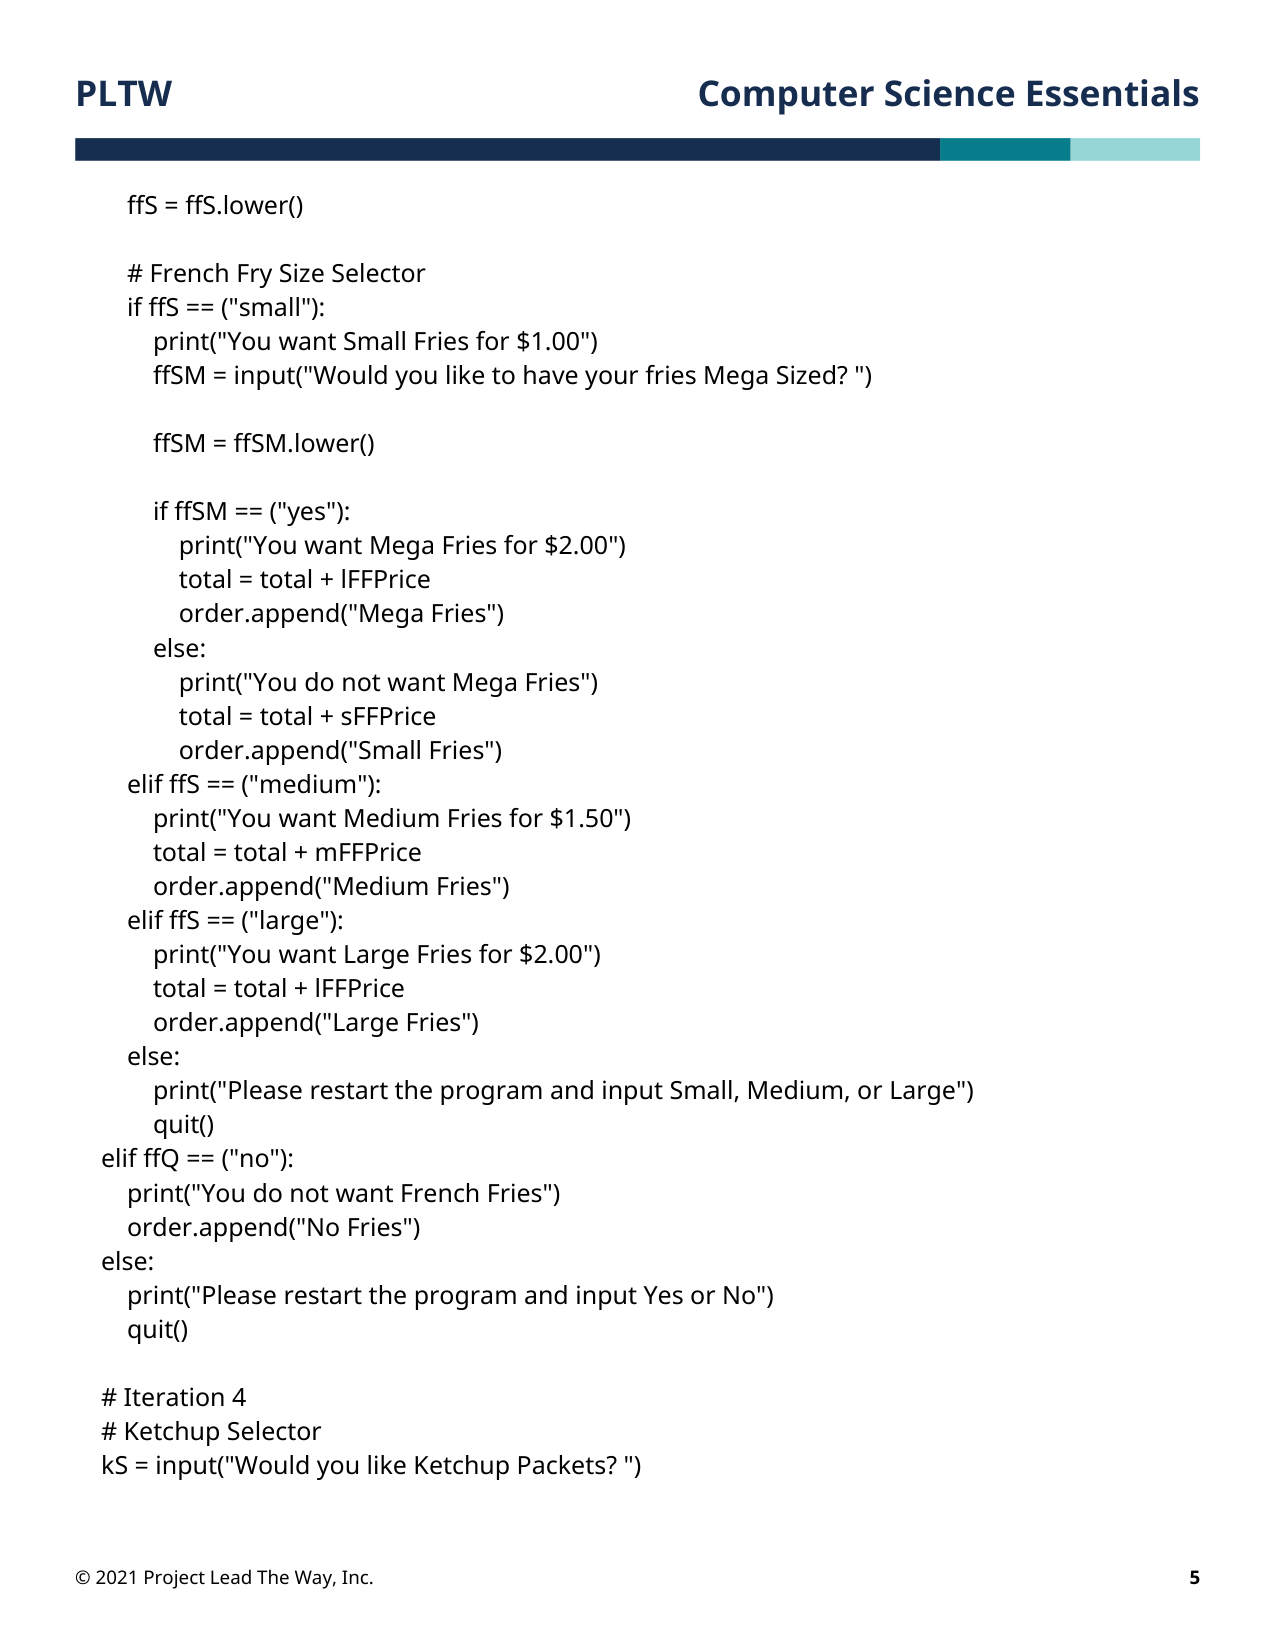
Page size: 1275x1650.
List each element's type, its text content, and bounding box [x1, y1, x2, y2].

text total = total + lFFPrice [75, 971, 1200, 1005]
text order.append("Medium Fries") [75, 869, 1200, 903]
text order.append("Large Fries") [75, 1005, 1200, 1039]
text order.append("No Fries") [75, 1209, 1200, 1243]
picture [75, 137, 1200, 161]
text order.append("Mega Fries") [75, 596, 1200, 630]
text kS = input("Would you like Ketchup Packets? ") [75, 1448, 1200, 1482]
text elif ffQ == ("no"): [75, 1141, 1200, 1175]
text else: [75, 1039, 1200, 1073]
text else: [75, 630, 1200, 664]
text total = total + sFFPrice [75, 698, 1200, 732]
text print("You want Mega Fries for $2.00") [75, 528, 1200, 562]
text ffSM = input("Would you like to have your fries Mega Sized? ") [75, 358, 1200, 392]
text elif ffS == ("large"): [75, 903, 1200, 937]
text total = total + lFFPrice [75, 562, 1200, 596]
text total = total + mFFPrice [75, 834, 1200, 869]
text print("You want Large Fries for $2.00") [75, 937, 1200, 971]
text # Ketchup Selector [75, 1414, 1200, 1448]
text ffSM = ffSM.lower() [75, 426, 1200, 460]
text elif ffS == ("medium"): [75, 766, 1200, 801]
text print("You want Medium Fries for $1.50") [75, 801, 1200, 834]
text if ffS == ("small"): [75, 289, 1200, 324]
text # French Fry Size Selector [75, 256, 1200, 289]
text print("Please restart the program and input Small, Medium, or Large") [75, 1073, 1200, 1107]
text ffS = ffS.lower() [75, 187, 1200, 221]
text order.append("Small Fries") [75, 732, 1200, 766]
text if ffSM == ("yes"): [75, 494, 1200, 528]
text # Iteration 4 [75, 1379, 1200, 1414]
text else: [75, 1243, 1200, 1277]
text quit() [75, 1107, 1200, 1141]
text quit() [75, 1311, 1200, 1346]
text print("Please restart the program and input Yes or No") [75, 1277, 1200, 1311]
text print("You do not want Mega Fries") [75, 664, 1200, 698]
text print("You do not want French Fries") [75, 1175, 1200, 1209]
text print("You want Small Fries for $1.00") [75, 324, 1200, 358]
